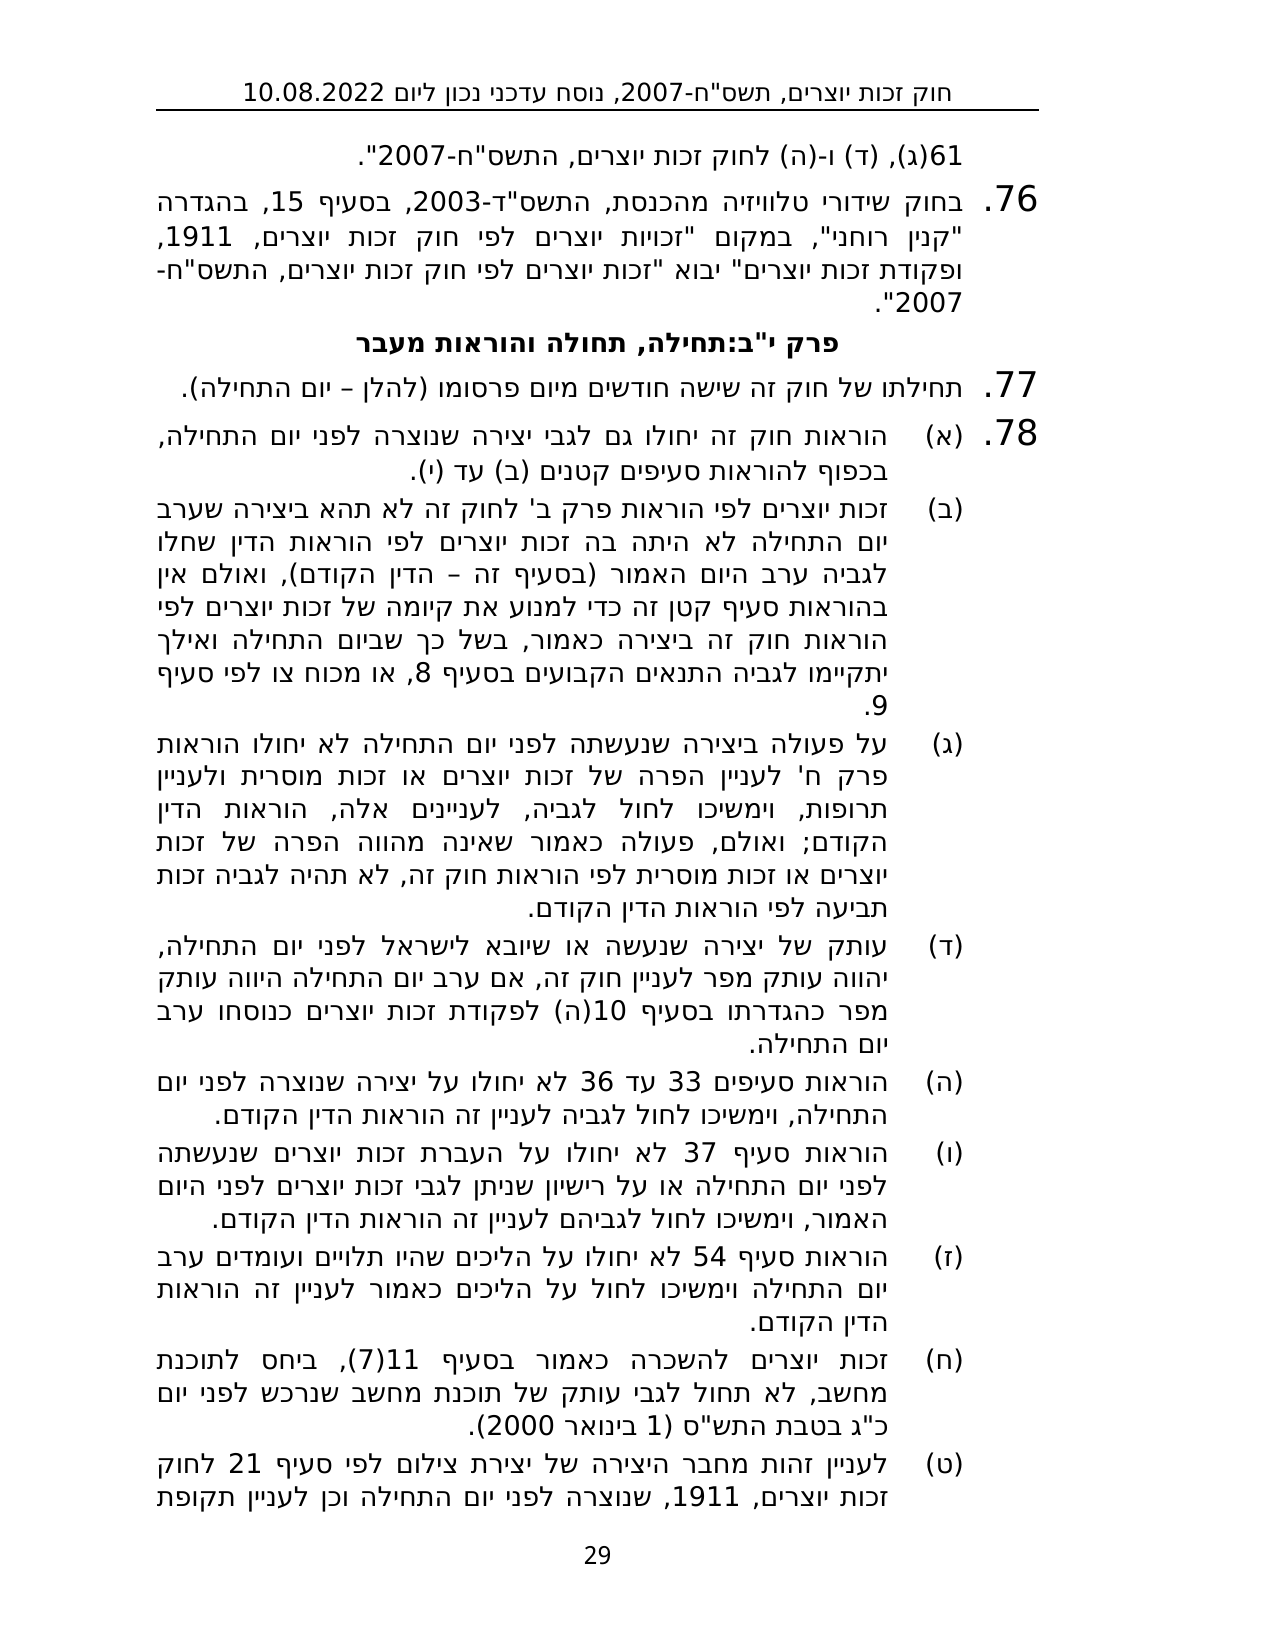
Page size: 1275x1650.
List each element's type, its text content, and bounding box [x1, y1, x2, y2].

text (ב) זכות יוצרים לפי הוראות פרק ב' לחוק זה לא תהא ביצירה שערב יום התחילה לא היתה בה זכות יוצרים לפי הוראות הדין שחלו לגביה ערב היום האמור (בסעיף זה – הדין הקודם), ואולם אין בהוראות סעיף קטן זה כדי למנוע את קיומה של זכות יוצרים לפי הוראות חוק זה ביצירה כאמור, בשל כך שביום התחילה ואילך יתקיימו לגביה התנאים הקבועים בסעיף 8, או מכוח צו לפי סעיף 9. [156, 914, 964, 1143]
text 77. תחילתו של חוק זה שישה חודשים מיום פרסומו (להלן – יום התחילה). [156, 786, 1039, 827]
text 73. בחוק בתי המשפט [נוסח משולב], התשמ"ד-1984, בסעיף 40(4) במקום פסקאות משנה (א) ו-(ב) יבוא: "(א) חוק זכות יוצרים, התשס"ח-2007;". [156, 260, 1039, 367]
text 72. בחוק סדר הדין הפלילי [נוסח משולב], התשמ"ב-1982, בתוספת השניה, בפרט (3), במקום "סעיף 10(ג) ו-(ד) לפקודת זכות יוצרים" יבוא "סעיף 61(ג), (ד) ו-(ה) לחוק זכות יוצרים, התשס"ח-2007". [156, 147, 1039, 254]
text 74. בחוק איסור הלבנת הון, התש"ס-2000, בתוספת הראשונה, בפרט (16), במקום "פקודת זכות יוצרים" יבוא "חוק זכות יוצרים, התשס"ח-2007". [156, 373, 1039, 480]
text 76. בחוק שידורי טלוויזיה מהכנסת, התשס"ד-2003, בסעיף 15, בהגדרה "קנין רוחני", במקום "זכויות יוצרים לפי חוק זכות יוצרים, 1911, ופקודת זכות יוצרים" יבוא "זכות יוצרים לפי חוק זכות יוצרים, התשס"ח-2007". [156, 600, 1039, 740]
text (ד) עותק של יצירה שנעשה או שיובא לישראל לפני יום התחילה, יהווה עותק מפר לעניין חוק זה, אם ערב יום התחילה היווה עותק מפר כהגדרתו בסעיף 10(ה) לפקודת זכות יוצרים כנוסחו ערב יום התחילה. [156, 1351, 964, 1481]
text פרק י"ב:תחילה, תחולה והוראות מעבר [156, 748, 1039, 780]
text (ג) על פעולה ביצירה שנעשתה לפני יום התחילה לא יחולו הוראות פרק ח' לעניין הפרה של זכות יוצרים או זכות מוסרית ולעניין תרופות, וימשיכו לחול לגביה, לעניינים אלה, הוראות הדין הקודם; ואולם, פעולה כאמור שאינה מהווה הפרה של זכות יוצרים או זכות מוסרית לפי הוראות חוק זה, לא תהיה לגביה זכות תביעה לפי הוראות הדין הקודם. [156, 1149, 964, 1345]
text 78. (א) הוראות חוק זה יחולו גם לגבי יצירה שנוצרה לפני יום התחילה, בכפוף להוראות סעיפים קטנים (ב) עד (י). [156, 834, 1039, 908]
text 75. בחוק מאבק בארגוני פשיעה, התשס"ג-2003, בתוספת הראשונה, בפרט 4, במקום "סעיף 10(ג) ו-(ד) לפקודת זכות יוצרים" יבוא "סעיף 61(ג), (ד) ו-(ה) לחוק זכות יוצרים, התשס"ח-2007". [156, 487, 1039, 594]
